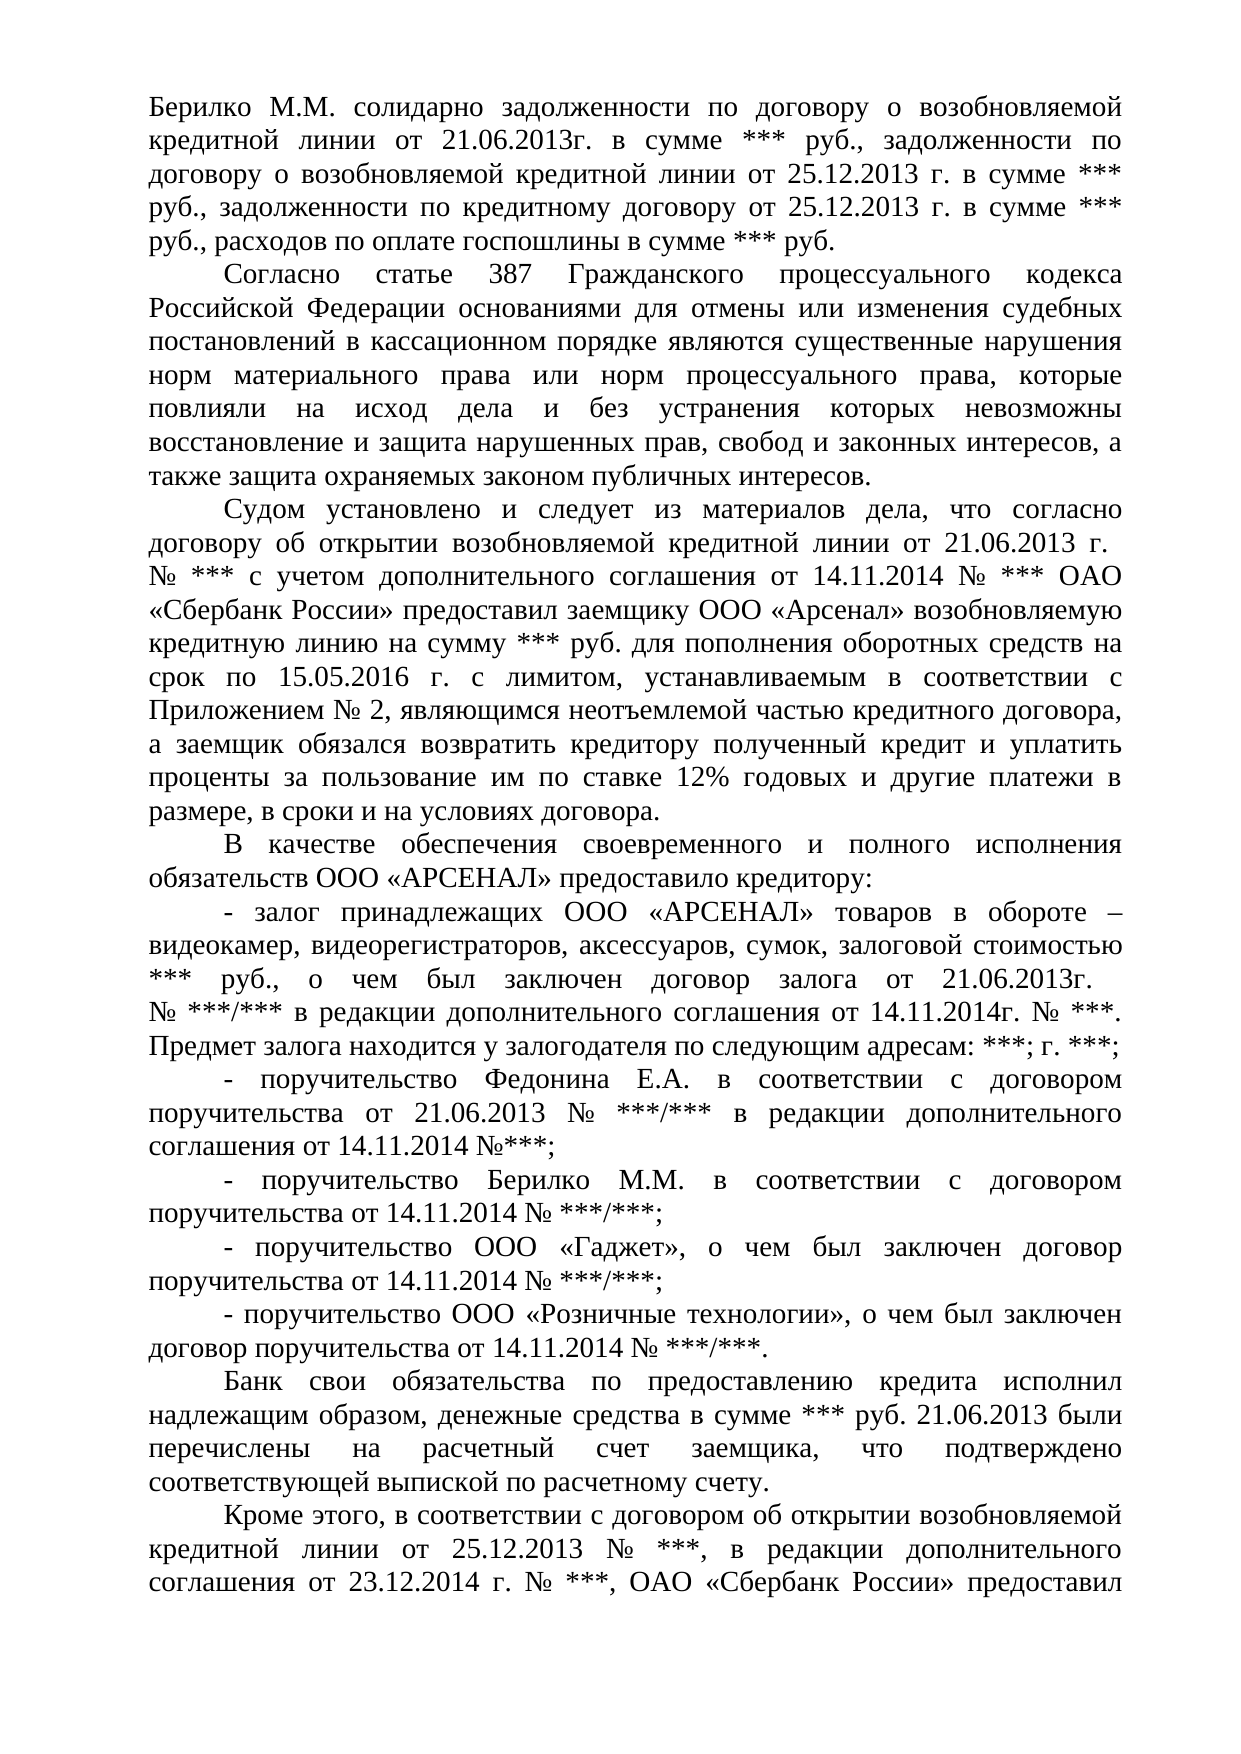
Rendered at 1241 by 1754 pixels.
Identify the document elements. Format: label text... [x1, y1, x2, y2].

text Банк свои обязательства по предоставлению кредита исполнил надлежащим образом, денежные средства в сумме *** руб. 21.06.2013 были перечислены на расчетный счет заемщика, что подтверждено соответствующей выпиской по расчетному счету. [148, 1363, 1123, 1497]
text Судом установлено и следует из материалов дела, что согласно договору об открытии возобновляемой кредитной линии от 21.06.2013 г. № *** с учетом дополнительного соглашения от 14.11.2014 № *** ОАО «Сбербанк России» предоставил заемщику ООО «Арсенал» возобновляемую кредитную линию на сумму *** руб. для пополнения оборотных средств на срок по 15.05.2016 г. с лимитом, устанавливаемым в соответствии с Приложением № 2, являющимся неотъемлемой частью кредитного договора, а заемщик обязался возвратить кредитору полученный кредит и уплатить проценты за пользование им по ставке 12% годовых и другие платежи в размере, в сроки и на условиях договора. [148, 491, 1123, 827]
text В качестве обеспечения своевременного и полного исполнения обязательств ООО «АРСЕНАЛ» предоставило кредитору: [148, 827, 1123, 894]
text - поручительство Берилко М.М. в соответствии с договором поручительства от 14.11.2014 № ***/***; [148, 1162, 1123, 1229]
text Согласно статье 387 Гражданского процессуального кодекса Российской Федерации основаниями для отмены или изменения судебных постановлений в кассационном порядке являются существенные нарушения норм материального права или норм процессуального права, которые повлияли на исход дела и без устранения которых невозможны восстановление и защита нарушенных прав, свобод и законных интересов, а также защита охраняемых законом публичных интересов. [148, 256, 1123, 491]
text - поручительство Федонина Е.А. в соответствии с договором поручительства от 21.06.2013 № ***/*** в редакции дополнительного соглашения от 14.11.2014 №***; [148, 1061, 1123, 1162]
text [148, 1497, 1123, 1598]
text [148, 89, 1123, 256]
text - поручительство ООО «Гаджет», о чем был заключен договор поручительства от 14.11.2014 № ***/***; [148, 1229, 1123, 1296]
text - залог принадлежащих ООО «АРСЕНАЛ» товаров в обороте – видеокамер, видеорегистраторов, аксессуаров, сумок, залоговой стоимостью *** руб., о чем был заключен договор залога от 21.06.2013г. № ***/*** в редакции дополнительного соглашения от 14.11.2014г. № ***. Предмет залога находится у залогодателя по следующим адресам: ***; г. ***; [148, 894, 1123, 1061]
text - поручительство ООО «Розничные технологии», о чем был заключен договор поручительства от 14.11.2014 № ***/***. [148, 1296, 1123, 1363]
